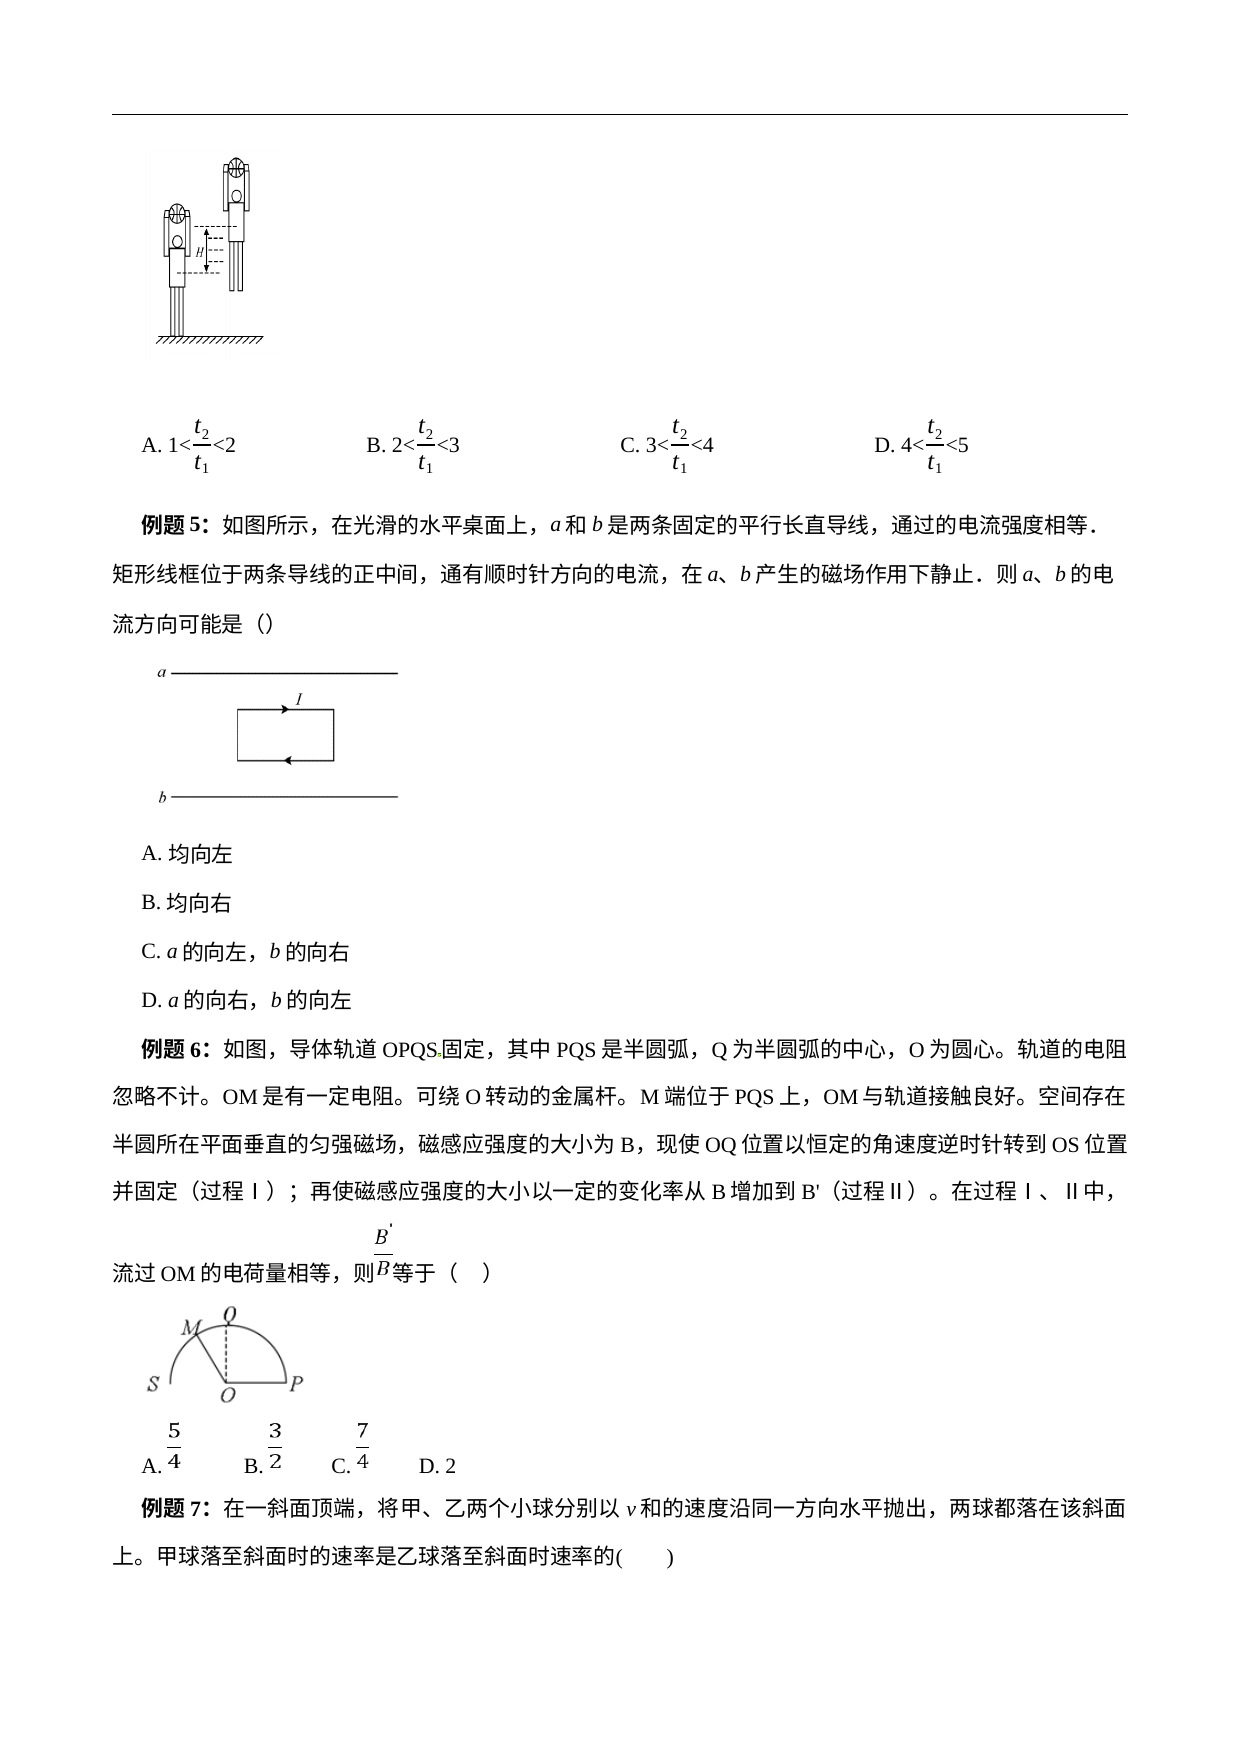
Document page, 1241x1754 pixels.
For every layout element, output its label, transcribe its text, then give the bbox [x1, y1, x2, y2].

picture [141, 148, 282, 358]
picture [141, 1303, 311, 1407]
text D. a的向右，b的向左 [112, 983, 1128, 1016]
text A. 1<<2 B. 2<<3 C. 3<<4 D. 4<<5 [112, 395, 1128, 494]
text 例题5：如图所示，在光滑的水平桌面上，a和b是两条固定的平行长直导线，通过的电流强度相等．矩形线框位于两条导线的正中间，通有顺时针方向的电流，在a、b产生的磁场作用下静止．则a、b的电流方向可能是（） [112, 507, 1128, 639]
text 例题7：在一斜面顶端，将甲、乙两个小球分别以v和的速度沿同一方向水平抛出，两球都落在该斜面上。甲球落至斜面时的速率是乙球落至斜面时速率的( ) [112, 1491, 1128, 1571]
picture [356, 1419, 369, 1474]
picture [167, 1419, 181, 1474]
text A. B. C. D. 2 [112, 1420, 1128, 1479]
picture [374, 1221, 393, 1281]
picture [268, 1419, 282, 1474]
text A. 均向左 [112, 836, 1128, 869]
picture [141, 663, 432, 813]
text 例题6：如图，导体轨道OPQS固定，其中PQS是半圆弧，Q为半圆弧的中心，O为圆心。轨道的电阻忽略不计。OM是有一定电阻。可绕O转动的金属杆。M端位于PQS上，OM与轨道接触良好。空间存在半圆所在平面垂直的匀强磁场，磁感应强度的大小为B，现使OQ位置以恒定的角速度逆时针转到OS位置并固定（过程Ⅰ）；再使磁感应强度的大小以一定的变化率从B增加到B'（过程Ⅱ）。在过程Ⅰ、Ⅱ中，流过OM的电荷量相等，则等于（ ） [112, 1032, 1128, 1287]
text C. a的向左，b的向右 [112, 934, 1128, 967]
text B. 均向右 [112, 885, 1128, 918]
